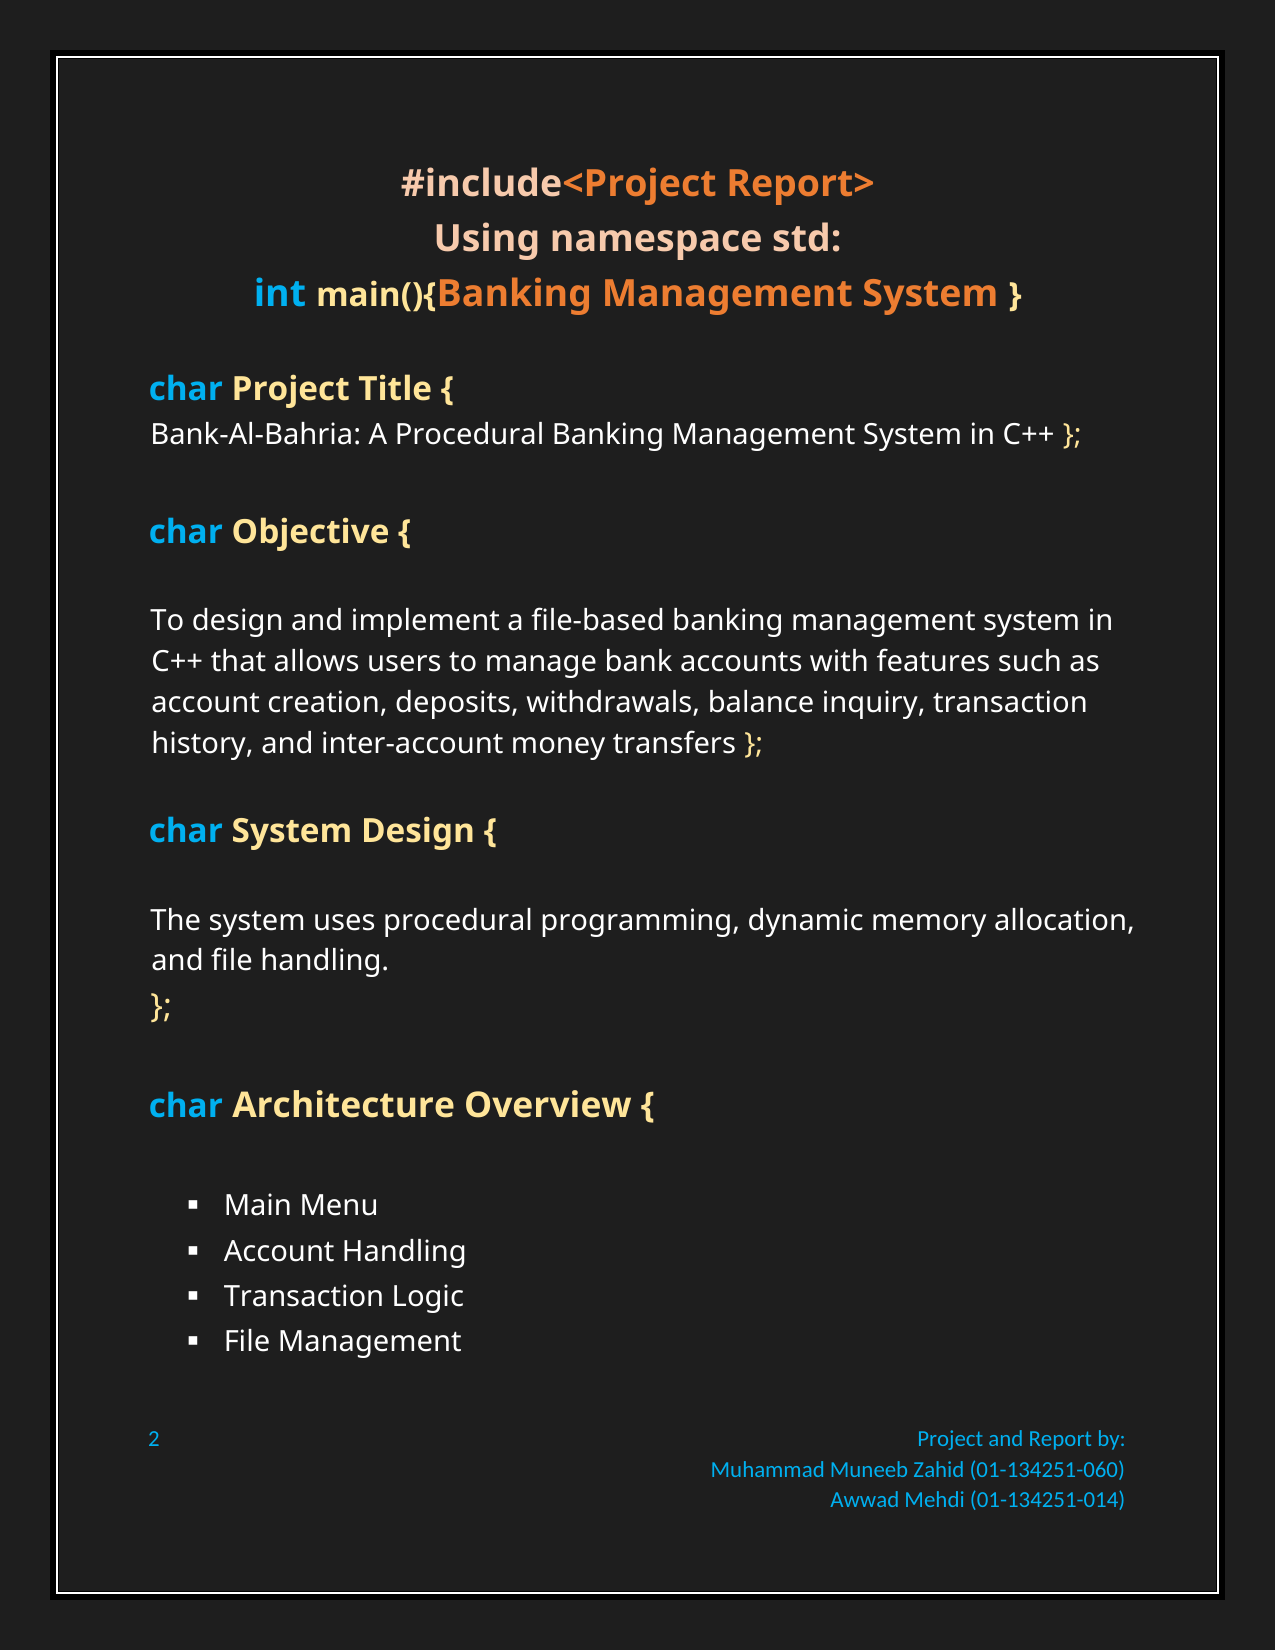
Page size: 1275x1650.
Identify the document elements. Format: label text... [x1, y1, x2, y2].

list Account Handling [186, 1230, 1136, 1269]
text }; [150, 982, 1136, 1027]
text Using namespace std: [148, 211, 1127, 262]
text #include<Project Report> [148, 156, 1127, 207]
list Transaction Logic [186, 1275, 1136, 1315]
text To design and implement a file-based banking management system in C++ that allows users to manage bank accounts with features such as account creation, deposits, withdrawals, balance inquiry, transaction history, and inter-account money transfers }; [150, 599, 1136, 762]
subtitle char System Design { [148, 807, 1136, 852]
text char Project Title { [148, 364, 1136, 410]
list Main Menu [186, 1184, 1136, 1224]
subtitle char Objective { [148, 508, 1136, 553]
text char Architecture Overview { [148, 1079, 1136, 1127]
text Bank-Al-Bahria: A Procedural Banking Management System in C++ }; [150, 413, 1136, 453]
text The system uses procedural programming, dynamic memory allocation, and file handling. [150, 899, 1136, 979]
list File Management [186, 1320, 1136, 1360]
text int main(){Banking Management System } [148, 266, 1127, 317]
